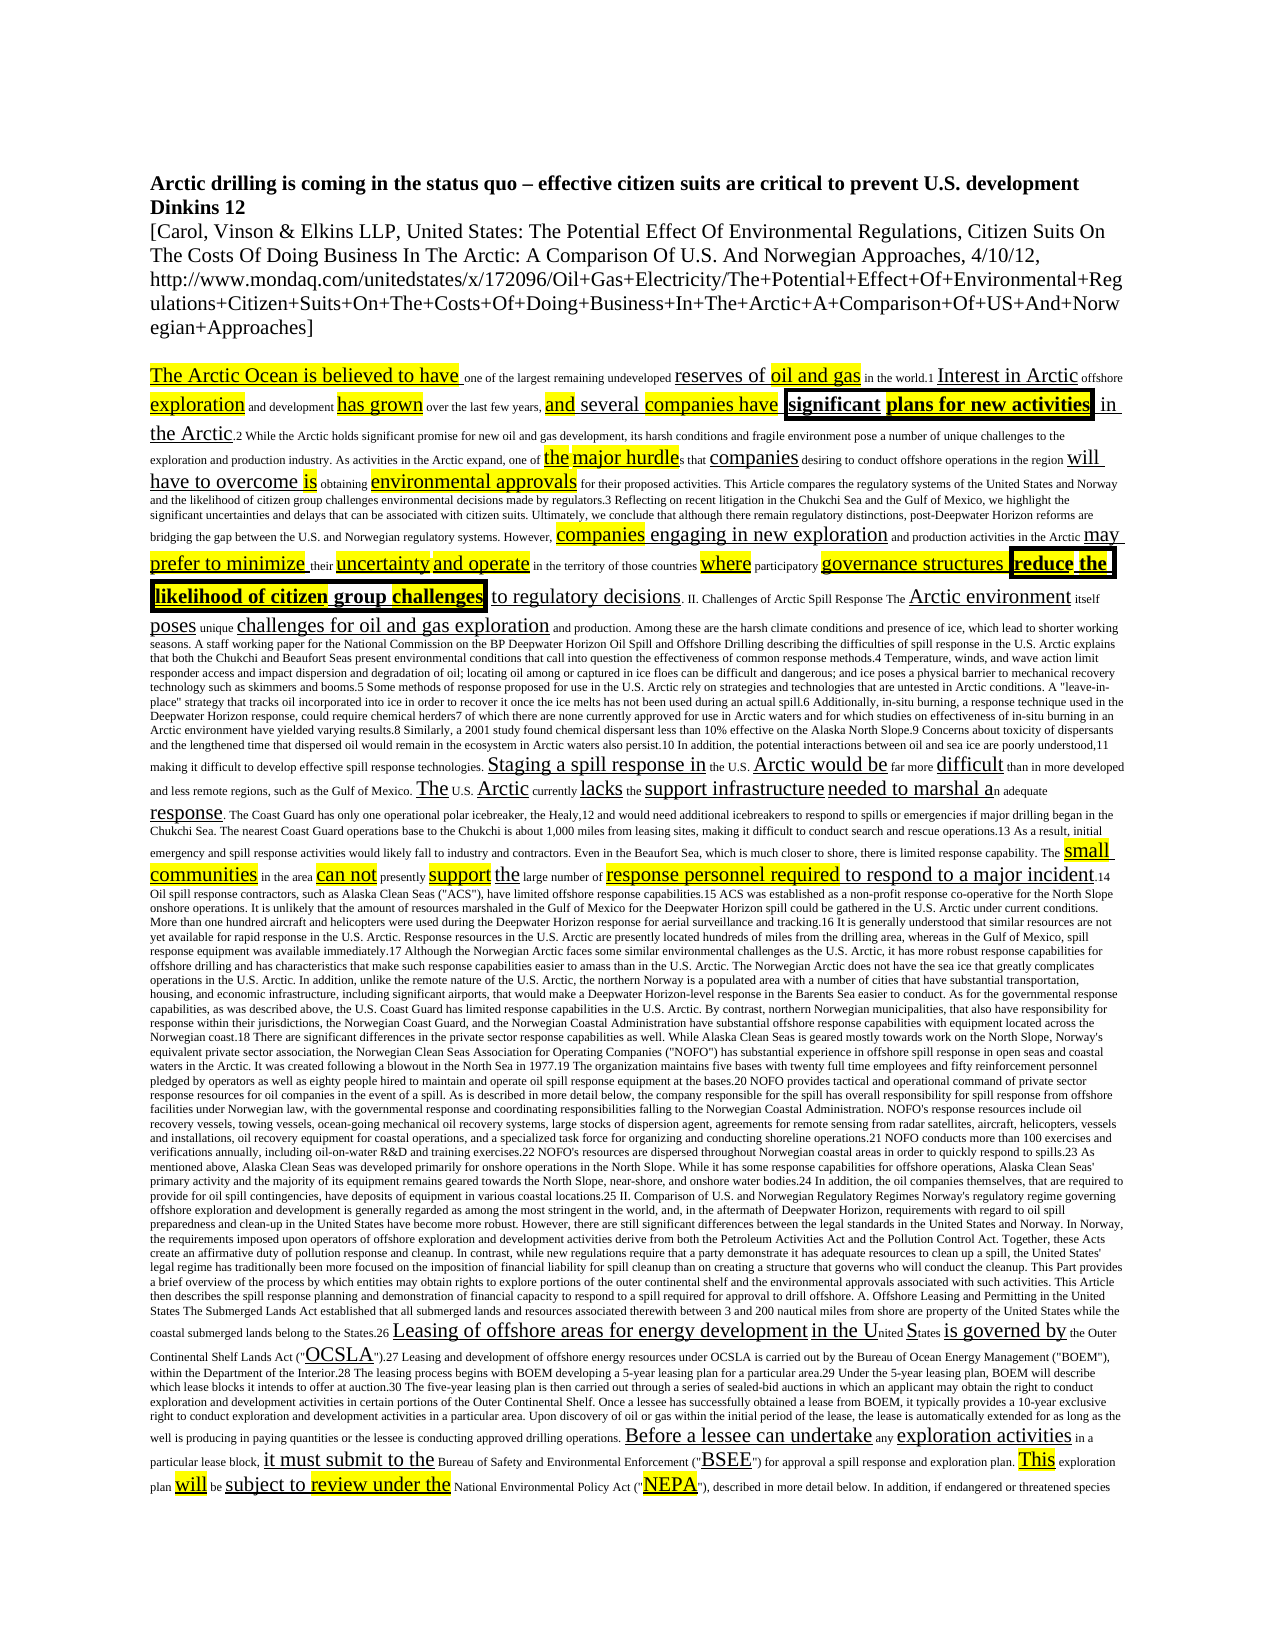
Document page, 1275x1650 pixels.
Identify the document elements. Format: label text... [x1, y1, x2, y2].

subtitle Arctic drilling is coming in the status quo – effective citizen suits are critical to prevent U.S. development [150, 171, 1125, 195]
text Dinkins 12 [150, 195, 1125, 219]
text [Carol, Vinson & Elkins LLP, United States: The Potential Effect Of Environmental Regulations, Citizen Suits On The Costs Of Doing Business In The Arctic: A Comparison Of U.S. And Norwegian Approaches, 4/10/12, http://www.mondaq.com/unitedstates/x/172096/Oil+Gas+Electricity/The+Potential+Effect+Of+Environmental+Regulations+Citizen+Suits+On+The+Costs+Of+Doing+Business+In+The+Arctic+A+Comparison+Of+US+And+Norwegian+Approaches] [150, 219, 1125, 339]
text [150, 363, 1125, 1496]
